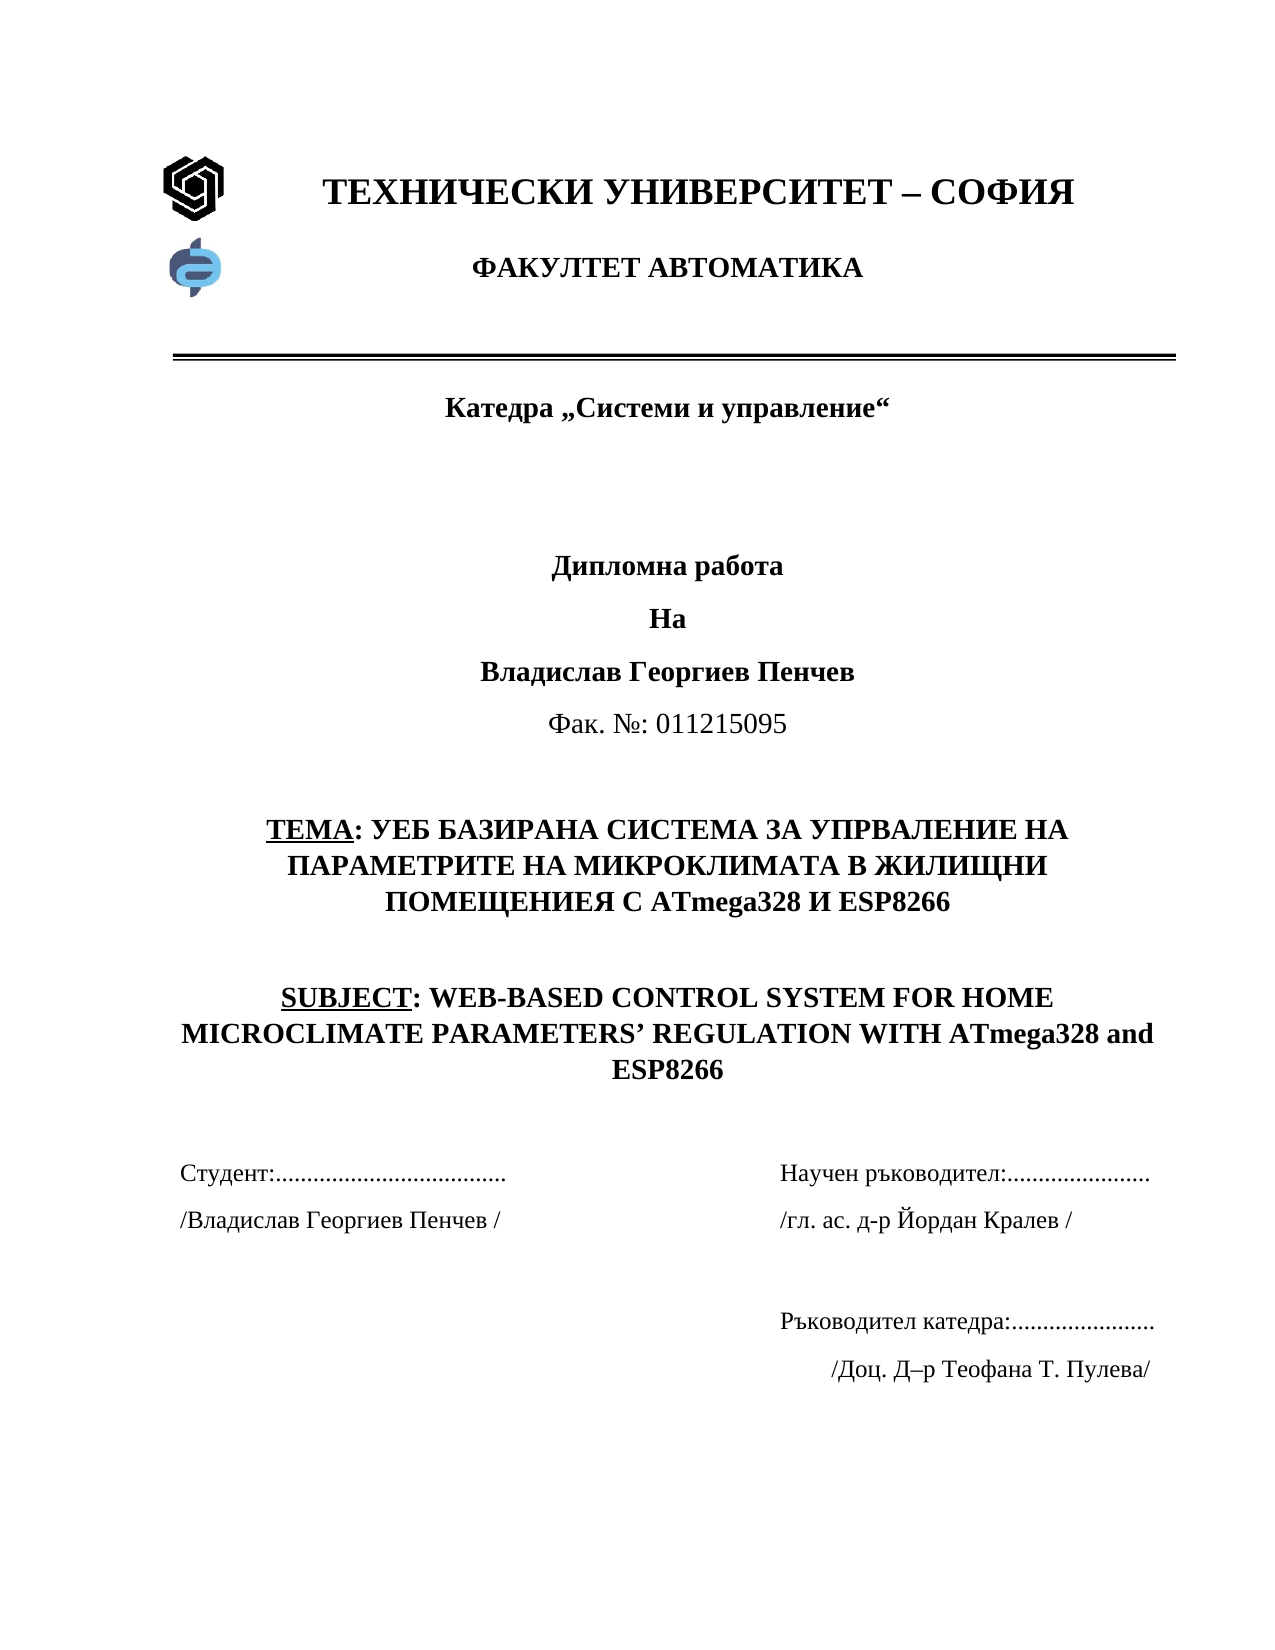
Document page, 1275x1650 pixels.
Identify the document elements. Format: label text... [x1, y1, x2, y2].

text ТЕХНИЧЕСКИ УНИВЕРСИТЕТ – СОФИЯ [223, 169, 1155, 212]
picture [160, 153, 223, 219]
text На [180, 601, 1155, 634]
text Владислав Георгиев Пенчев [180, 654, 1155, 687]
text Фак. №: 011215095 [180, 707, 1155, 740]
text SUBJECT: WEB-BASED CONTROL SYSTEM FOR HOME MICROCLIMATE PARAMETERS’ REGULATION WITH ATmega328 and ESP8266 [180, 980, 1155, 1086]
text Катедра „Системи и управление“ [180, 390, 1155, 423]
text Студент:..................................... Научен ръководител:....................... [180, 1158, 1155, 1187]
text /Владислав Георгиев Пенчев / /гл. ас. д-р Йордан Кралев / [180, 1206, 1155, 1234]
text ТЕМА: УЕБ БАЗИРАНА СИСТЕМА ЗА УПРВАЛЕНИЕ НА ПАРАМЕТРИТЕ НА МИКРОКЛИМАТА В ЖИЛИЩНИ ПОМЕЩЕНИЕЯ С ATmega328 И ESP8266 [180, 812, 1155, 918]
text ФАКУЛТЕТ АВТОМАТИКА [224, 251, 1155, 284]
text /Доц. Д–р Теофана Т. Пулева/ [180, 1354, 1155, 1383]
text Ръководител катедра:....................... [180, 1306, 1155, 1335]
text Дипломна работа [180, 548, 1155, 582]
picture [161, 231, 224, 297]
